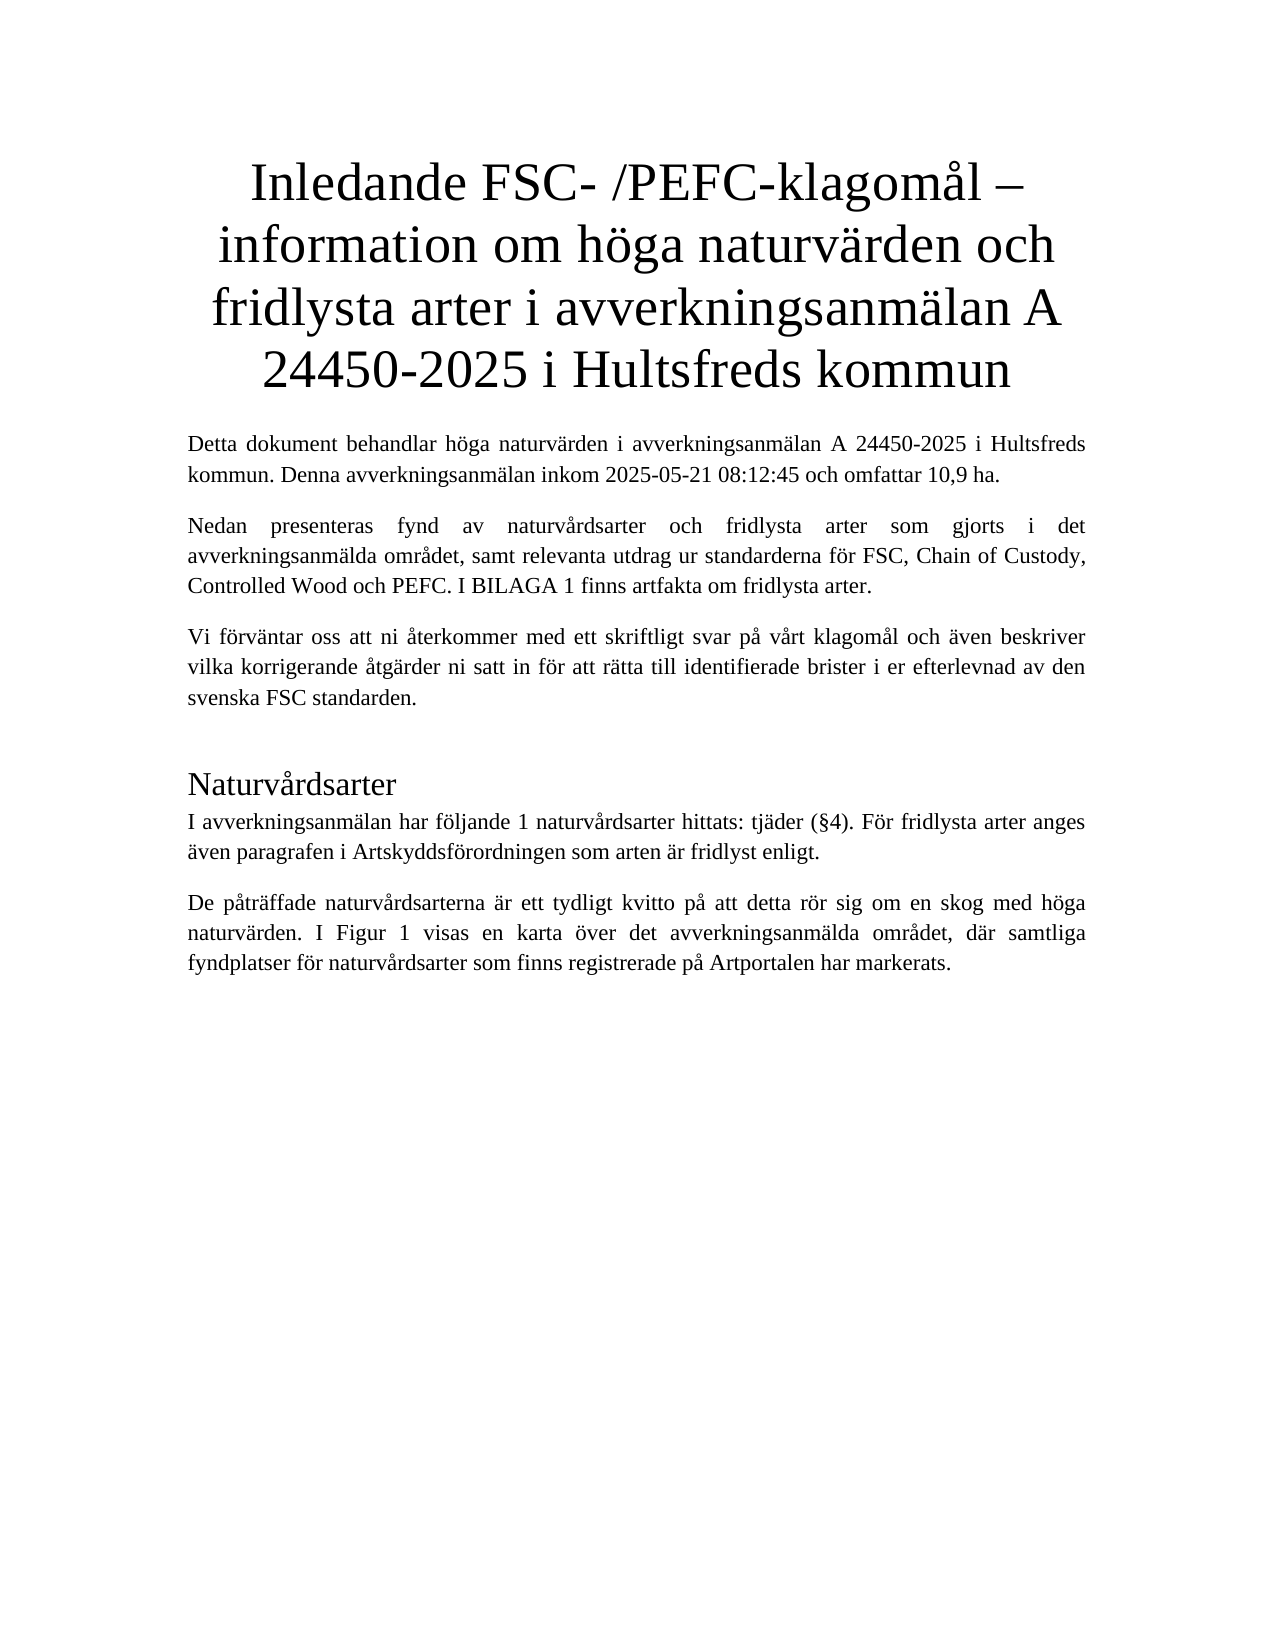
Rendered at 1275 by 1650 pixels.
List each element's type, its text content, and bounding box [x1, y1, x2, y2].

subtitle Naturvårdsarter [187, 764, 1087, 802]
text I avverkningsanmälan har följande 1 naturvårdsarter hittats: tjäder (§4). För fridlysta arter anges även paragrafen i Artskyddsförordningen som arten är fridlyst enligt. [187, 808, 1087, 864]
text Detta dokument behandlar höga naturvärden i avverkningsanmälan A 24450-2025 i Hultsfreds kommun. Denna avverkningsanmälan inkom 2025-05-21 08:12:45 och omfattar 10,9 ha. [187, 430, 1087, 487]
text De påträffade naturvårdsarterna är ett tydligt kvitto på att detta rör sig om en skog med höga naturvärden. I Figur 1 visas en karta över det avverkningsanmälda området, där samtliga fyndplatser för naturvårdsarter som finns registrerade på Artportalen har markerats. [187, 889, 1087, 976]
title Inledande FSC- /PEFC-klagomål – information om höga naturvärden och fridlysta arter i avverkningsanmälan A 24450-2025 i Hultsfreds kommun [187, 150, 1087, 399]
text Vi förväntar oss att ni återkommer med ett skriftligt svar på vårt klagomål och även beskriver vilka korrigerande åtgärder ni satt in för att rätta till identifierade brister i er efterlevnad av den svenska FSC standarden. [187, 623, 1087, 710]
text Nedan presenteras fynd av naturvårdsarter och fridlysta arter som gjorts i det avverkningsanmälda området, samt relevanta utdrag ur standarderna för FSC, Chain of Custody, Controlled Wood och PEFC. I BILAGA 1 finns artfakta om fridlysta arter. [187, 512, 1087, 598]
